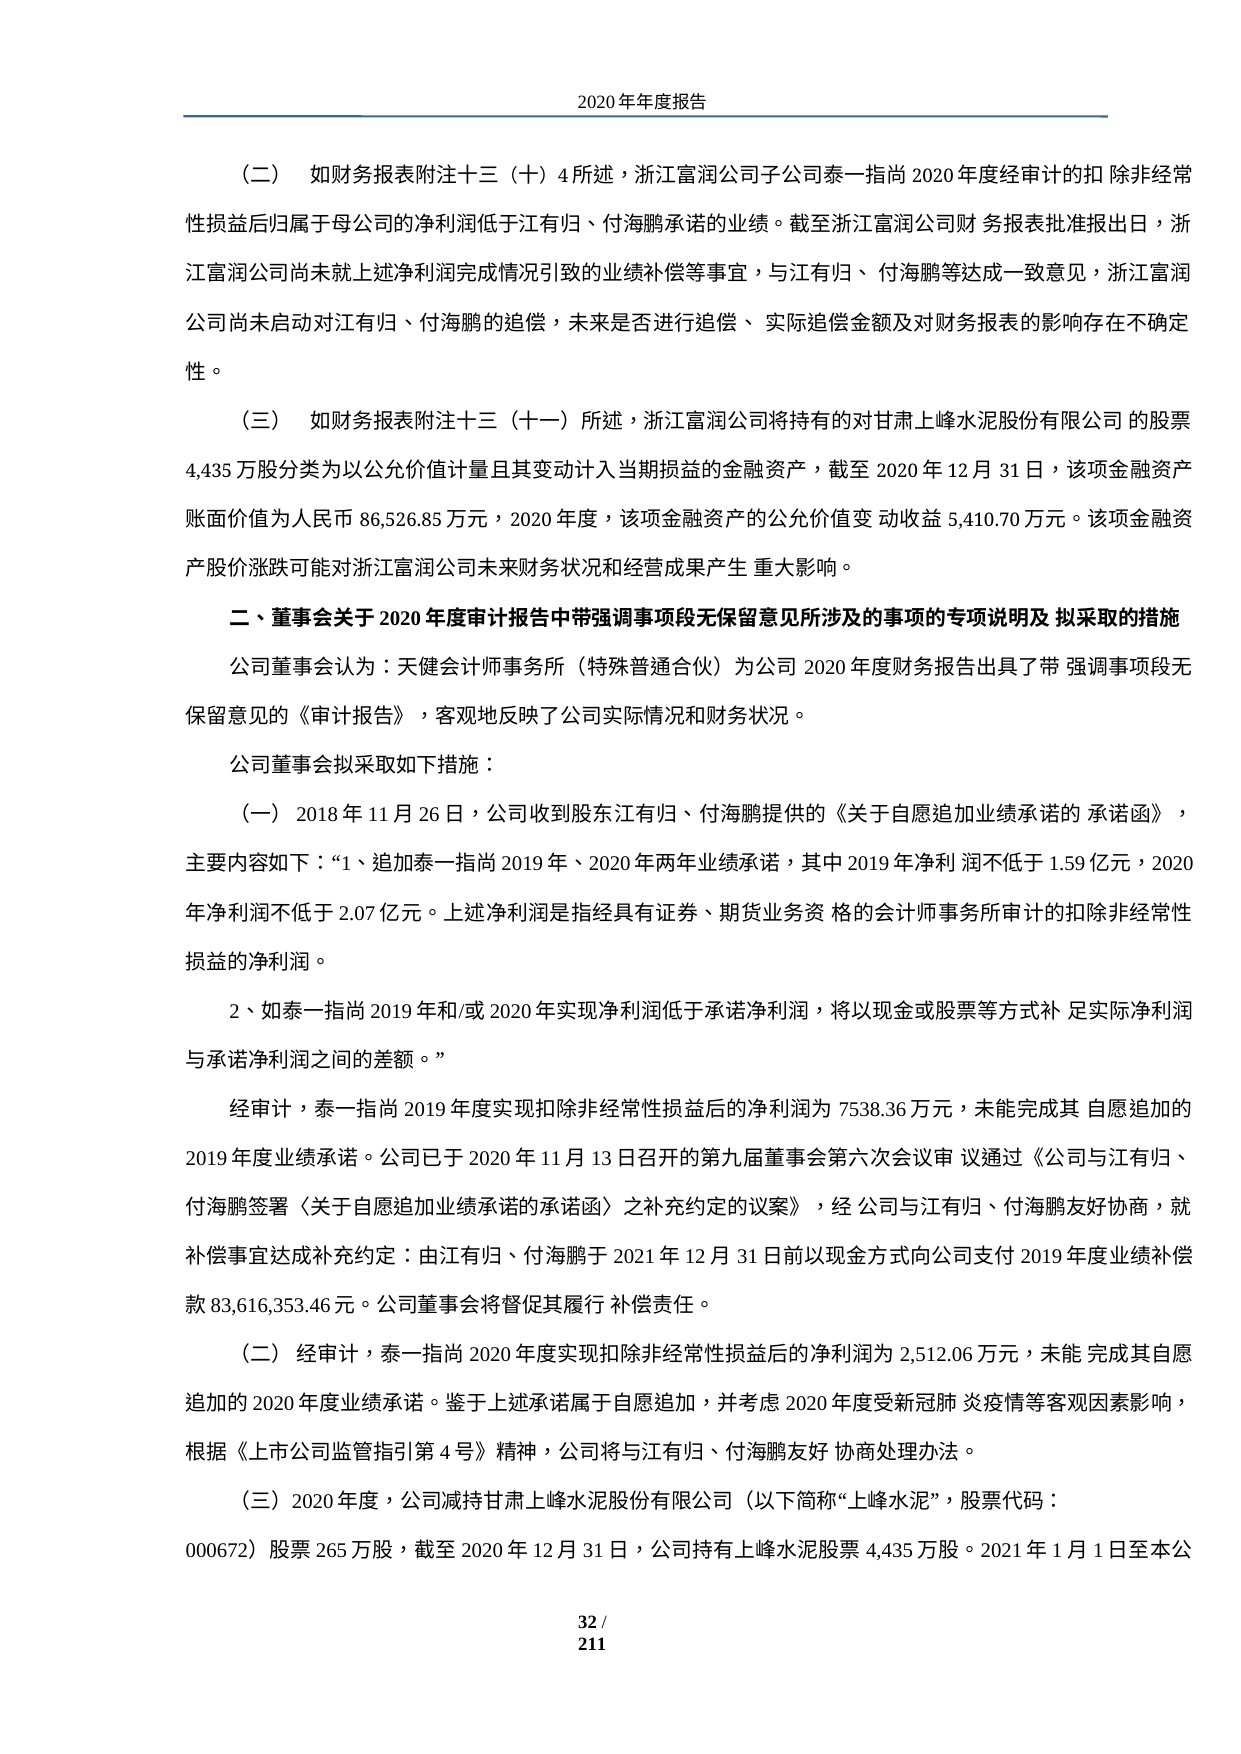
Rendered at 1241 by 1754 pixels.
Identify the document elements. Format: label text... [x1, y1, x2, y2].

text （二） 如财务报表附注十三（十）4所述，浙江富润公司子公司泰一指尚2020年度经审计的扣 除非经常性损益后归属于母公司的净利润低于江有归、付海鹏承诺的业绩。截至浙江富润公司财 务报表批准报出日，浙江富润公司尚未就上述净利润完成情况引致的业绩补偿等事宜，与江有归、 付海鹏等达成一致意见，浙江富润公司尚未启动对江有归、付海鹏的追偿，未来是否进行追偿、 实际追偿金额及对财务报表的影响存在不确定性。 [185, 143, 1193, 389]
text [185, 1519, 1193, 1568]
text 经审计，泰一指尚2019年度实现扣除非经常性损益后的净利润为7538.36万元，未能完成其 自愿追加的2019年度业绩承诺。公司已于2020年11月13日召开的第九届董事会第六次会议审 议通过《公司与江有归、付海鹏签署〈关于自愿追加业绩承诺的承诺函〉之补充约定的议案》，经 公司与江有归、付海鹏友好协商，就补偿事宜达成补充约定：由江有归、付海鹏于2021年12月 31日前以现金方式向公司支付2019年度业绩补偿款83,616,353.46元。公司董事会将督促其履行 补偿责任。 [185, 1077, 1193, 1323]
text 公司董事会认为：天健会计师事务所（特殊普通合伙）为公司2020年度财务报告出具了带 强调事项段无保留意见的《审计报告》，客观地反映了公司实际情况和财务状况。 [185, 635, 1193, 733]
text 二、董事会关于2020年度审计报告中带强调事项段无保留意见所涉及的事项的专项说明及 拟采取的措施 [185, 586, 1193, 635]
text （二） 经审计，泰一指尚2020年度实现扣除非经常性损益后的净利润为2,512.06万元，未能 完成其自愿追加的2020年度业绩承诺。鉴于上述承诺属于自愿追加，并考虑2020年度受新冠肺 炎疫情等客观因素影响，根据《上市公司监管指引第4号》精神，公司将与江有归、付海鹏友好 协商处理办法。 [185, 1323, 1193, 1469]
text （三） 如财务报表附注十三（十一）所述，浙江富润公司将持有的对甘肃上峰水泥股份有限公司 的股票4,435万股分类为以公允价值计量且其变动计入当期损益的金融资产，截至2020年12月 31日，该项金融资产账面价值为人民币86,526.85万元，2020年度，该项金融资产的公允价值变 动收益5,410.70万元。该项金融资产股价涨跌可能对浙江富润公司未来财务状况和经营成果产生 重大影响。 [185, 389, 1193, 586]
text （三）2020年度，公司减持甘肃上峰水泥股份有限公司（以下简称“上峰水泥”，股票代码： [229, 1469, 1193, 1519]
text 2、如泰一指尚2019年和/或2020年实现净利润低于承诺净利润，将以现金或股票等方式补 足实际净利润与承诺净利润之间的差额。” [185, 979, 1193, 1077]
text 公司董事会拟采取如下措施： [229, 733, 1193, 782]
text （一） 2018年11月26日，公司收到股东江有归、付海鹏提供的《关于自愿追加业绩承诺的 承诺函》，主要内容如下：“1、追加泰一指尚2019年、2020年两年业绩承诺，其中2019年净利 润不低于1.59亿元，2020年净利润不低于2.07亿元。上述净利润是指经具有证券、期货业务资 格的会计师事务所审计的扣除非经常性损益的净利润。 [185, 782, 1193, 979]
